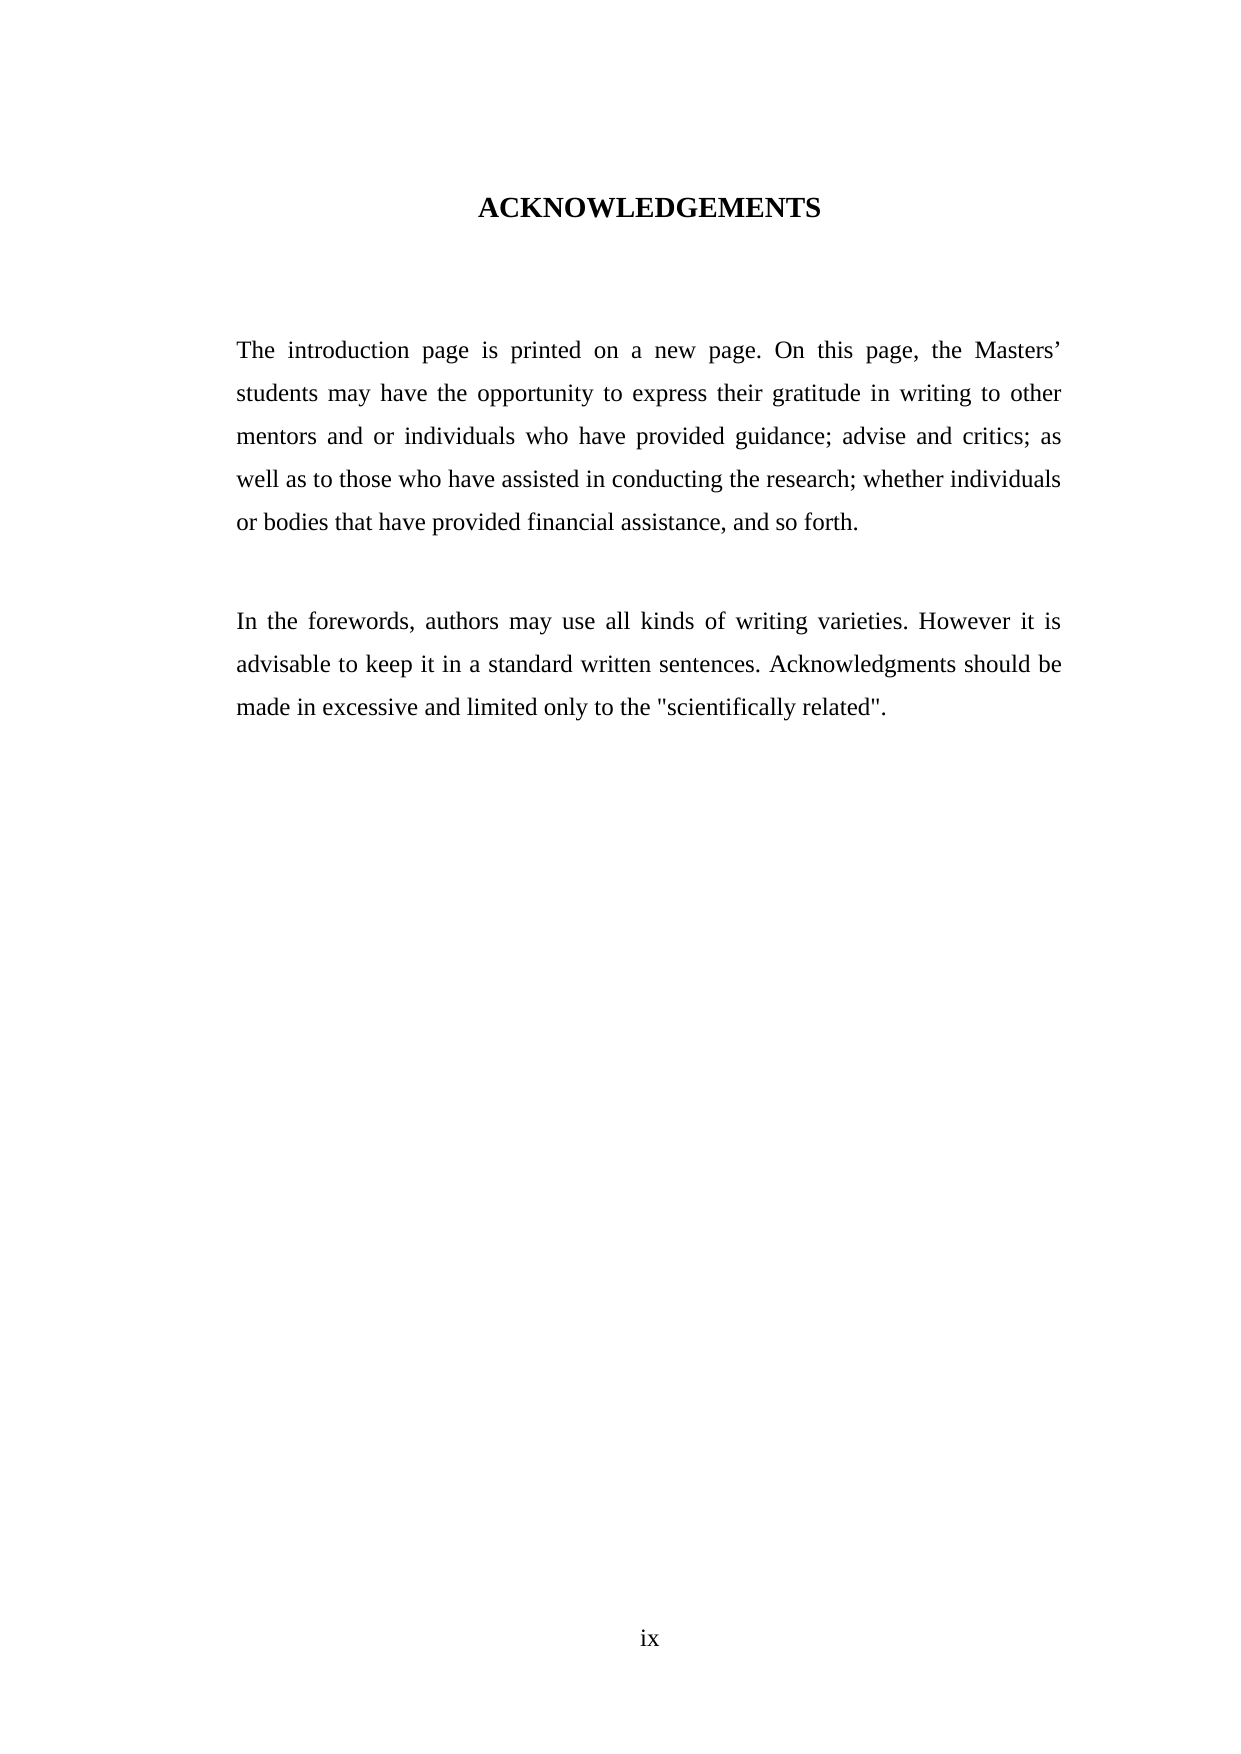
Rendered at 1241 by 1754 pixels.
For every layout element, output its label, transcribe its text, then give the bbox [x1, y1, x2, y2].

text ACKNOWLEDGEMENTS [236, 190, 1063, 223]
text In the forewords, authors may use all kinds of writing varieties. However it is advisable to keep it in a standard written sentences. Acknowledgments should be made in excessive and limited only to the "scientifically related". [236, 563, 1063, 721]
text The introduction page is printed on a new page. On this page, the Masters’ students may have the opportunity to express their gratitude in writing to other mentors and or individuals who have provided guidance; advise and critics; as well as to those who have assisted in conducting the research; whether individuals or bodies that have provided financial assistance, and so forth. [236, 335, 1063, 536]
